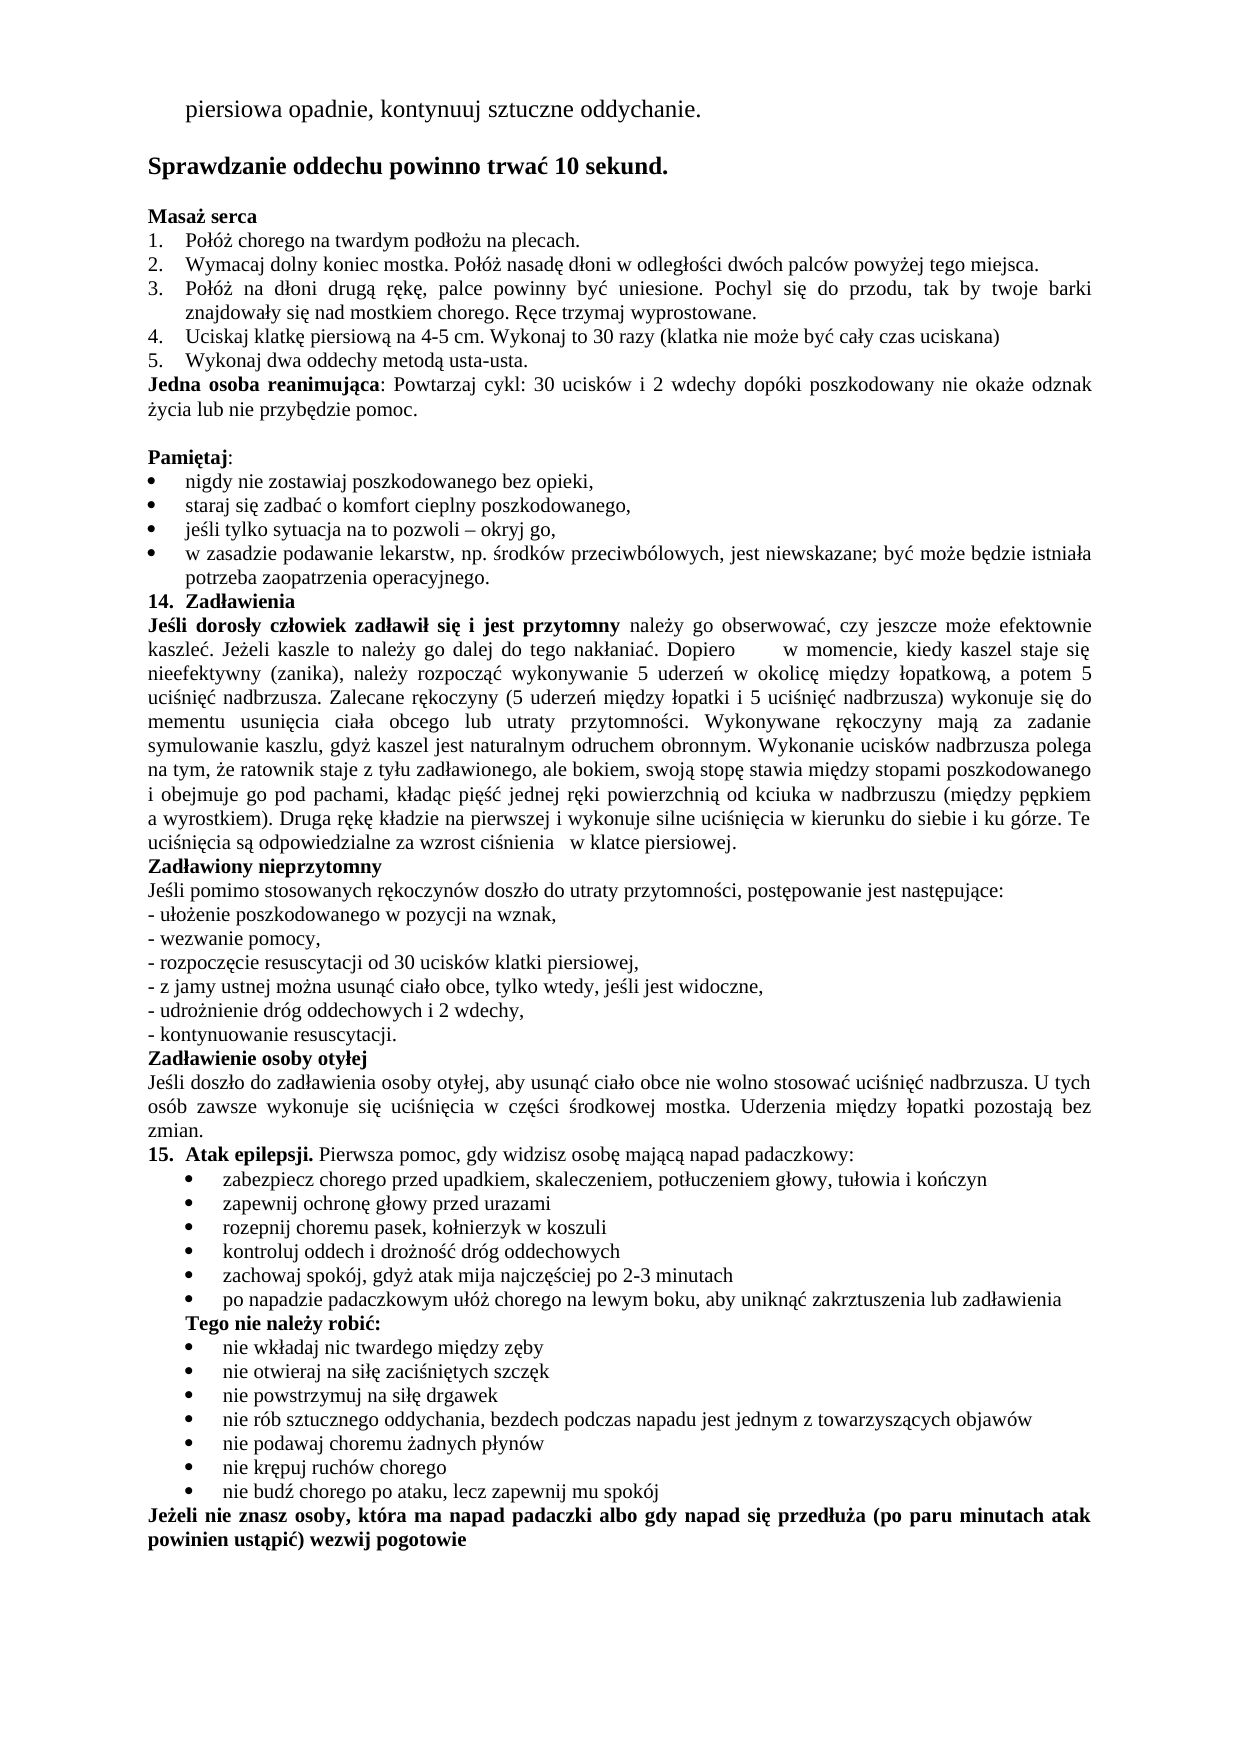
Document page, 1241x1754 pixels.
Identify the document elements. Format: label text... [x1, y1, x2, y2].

list po napadzie padaczkowym ułóż chorego na lewym boku, aby uniknąć zakrztuszenia lub zadławienia [185, 1287, 1093, 1311]
text - ułożenie poszkodowanego w pozycji na wznak, [148, 902, 1093, 926]
list nie otwieraj na siłę zaciśniętych szczęk [185, 1359, 1093, 1383]
text 1. Połóż chorego na twardym podłożu na plecach. [148, 228, 1093, 252]
text - udrożnienie dróg oddechowych i 2 wdechy, [148, 998, 1093, 1022]
text 5. Wykonaj dwa oddechy metodą usta-usta. [148, 348, 1093, 372]
list nie podawaj choremu żadnych płynów [185, 1431, 1093, 1455]
text 4. Uciskaj klatkę piersiową na 4-. Wykonaj to 30 razy (klatka nie może być cały czas uciskana) [148, 324, 1093, 348]
text Jeśli dorosły człowiek zadławił się i jest przytomny należy go obserwować, czy jeszcze może efektownie kaszleć. Jeżeli kaszle to należy go dalej do tego nakłaniać. Dopiero w momencie, kiedy kaszel staje się nieefektywny (zanika), należy rozpocząć wykonywanie 5 uderzeń w okolicę między łopatkową, a potem 5 uciśnięć nadbrzusza. Zalecane rękoczyny (5 uderzeń między łopatki i 5 uciśnięć nadbrzusza) wykonuje się do mementu usunięcia ciała obcego lub utraty przytomności. Wykonywane rękoczyny mają za zadanie symulowanie kaszlu, gdyż kaszel jest naturalnym odruchem obronnym. Wykonanie ucisków nadbrzusza polega na tym, że ratownik staje z tyłu zadławionego, ale bokiem, swoją stopę stawia między stopami poszkodowanego i obejmuje go pod pachami, kładąc pięść jednej ręki powierzchnią od kciuka w nadbrzuszu (między pępkiem a wyrostkiem). Druga rękę kładzie na pierwszej i wykonuje silne uciśnięcia w kierunku do siebie i ku górze. Te uciśnięcia są odpowiedzialne za wzrost ciśnienia w klatce piersiowej. [148, 613, 1093, 854]
list nie budź chorego po ataku, lecz zapewnij mu spokój [185, 1479, 1093, 1503]
text Zadławiony nieprzytomny [148, 854, 1093, 878]
list nie rób sztucznego oddychania, bezdech podczas napadu jest jednym z towarzyszących objawów [185, 1407, 1093, 1431]
text Jedna osoba reanimująca: Powtarzaj cykl: 30 ucisków i 2 wdechy dopóki poszkodowany nie okaże odznak życia lub nie przybędzie pomoc. [148, 372, 1093, 421]
text 14. Zadławienia [148, 589, 1093, 613]
list rozepnij choremu pasek, kołnierzyk w koszuli [185, 1214, 1093, 1239]
text Sprawdzanie oddechu powinno trwać 10 sekund. [148, 151, 1093, 180]
text 3. Połóż na dłoni drugą rękę, palce powinny być uniesione. Pochyl się do przodu, tak by twoje barki znajdowały się nad mostkiem chorego. Ręce trzymaj wyprostowane. [148, 276, 1093, 324]
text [148, 94, 1093, 122]
list nie powstrzymuj na siłę drgawek [185, 1383, 1093, 1407]
text Masaż serca [148, 204, 1093, 228]
list w zasadzie podawanie lekarstw, np. środków przeciwbólowych, jest niewskazane; być może będzie istniała potrzeba zaopatrzenia operacyjnego. [148, 541, 1093, 589]
list zabezpiecz chorego przed upadkiem, skaleczeniem, potłuczeniem głowy, tułowia i kończyn [185, 1166, 1093, 1191]
list nigdy nie zostawiaj poszkodowanego bez opieki, [148, 469, 1093, 493]
text Jeżeli nie znasz osoby, która ma napad padaczki albo gdy napad się przedłuża (po paru minutach atak powinien ustąpić) wezwij pogotowie [148, 1503, 1093, 1551]
text Jeśli doszło do zadławienia osoby otyłej, aby usunąć ciało obce nie wolno stosować uciśnięć nadbrzusza. U tych osób zawsze wykonuje się uciśnięcia w części środkowej mostka. Uderzenia między łopatki pozostają bez zmian. [148, 1070, 1093, 1142]
text - kontynuowanie resuscytacji. [148, 1022, 1093, 1046]
list zachowaj spokój, gdyż atak mija najczęściej po 2-3 minutach [185, 1263, 1093, 1287]
text - wezwanie pomocy, [148, 926, 1093, 950]
list jeśli tylko sytuacja na to pozwoli – okryj go, [148, 517, 1093, 541]
text Zadławienie osoby otyłej [148, 1046, 1093, 1070]
list kontroluj oddech i drożność dróg oddechowych [185, 1239, 1093, 1263]
text Tego nie należy robić: [185, 1311, 1093, 1335]
text - rozpoczęcie resuscytacji od 30 ucisków klatki piersiowej, [148, 950, 1093, 974]
list nie wkładaj nic twardego między zęby [185, 1335, 1093, 1359]
text - z jamy ustnej można usunąć ciało obce, tylko wtedy, jeśli jest widoczne, [148, 974, 1093, 998]
text Jeśli pomimo stosowanych rękoczynów doszło do utraty przytomności, postępowanie jest następujące: [148, 878, 1093, 902]
list nie krępuj ruchów chorego [185, 1455, 1093, 1479]
text 2. Wymacaj dolny koniec mostka. Połóż nasadę dłoni w odległości dwóch palców powyżej tego miejsca. [148, 252, 1093, 276]
list zapewnij ochronę głowy przed urazami [185, 1191, 1093, 1214]
text Pamiętaj: [148, 444, 1093, 469]
list staraj się zadbać o komfort cieplny poszkodowanego, [148, 493, 1093, 517]
list Atak epilepsji. Pierwsza pomoc, gdy widzisz osobę mającą napad padaczkowy: [148, 1142, 1093, 1166]
